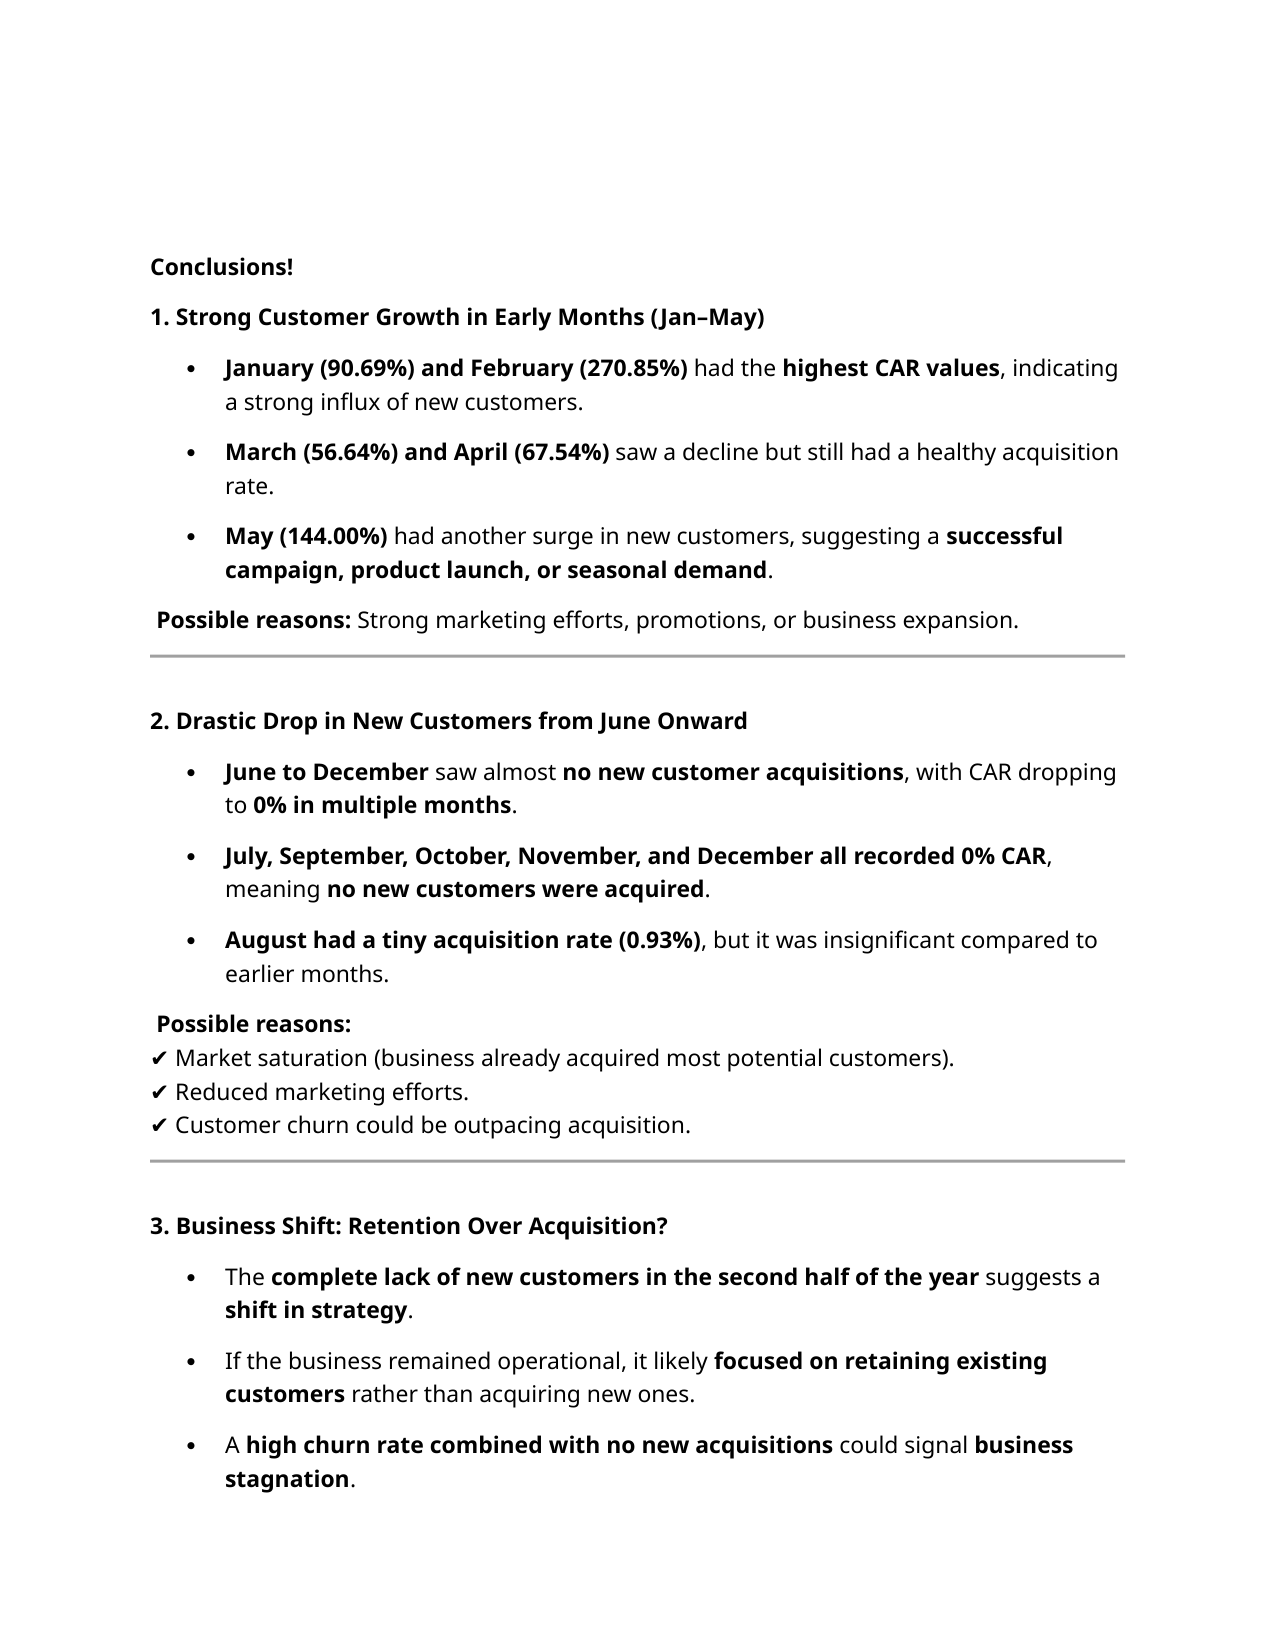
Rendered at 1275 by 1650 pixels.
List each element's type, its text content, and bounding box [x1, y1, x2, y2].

list If the business remained operational, it likely focused on retaining existing customers rather than acquiring new ones. [187, 1344, 1125, 1409]
list January (90.69%) and February (270.85%) had the highest CAR values, indicating a strong influx of new customers. [187, 352, 1125, 417]
text 2️. Drastic Drop in New Customers from June Onward [150, 705, 1125, 736]
list The complete lack of new customers in the second half of the year suggests a shift in strategy. [187, 1260, 1125, 1325]
list July, September, October, November, and December all recorded 0% CAR, meaning no new customers were acquired. [187, 839, 1125, 904]
list May (144.00%) had another surge in new customers, suggesting a successful campaign, product launch, or seasonal demand. [187, 520, 1125, 585]
list June to December saw almost no new customer acquisitions, with CAR dropping to 0% in multiple months. [187, 755, 1125, 820]
text Conclusions! [150, 251, 1125, 282]
list March (56.64%) and April (67.54%) saw a decline but still had a healthy acquisition rate. [187, 436, 1125, 501]
list August had a tiny acquisition rate (0.93%), but it was insignificant compared to earlier months. [187, 924, 1125, 989]
list A high churn rate combined with no new acquisitions could signal business stagnation. [187, 1429, 1125, 1494]
text 3️. Business Shift: Retention Over Acquisition? [150, 1210, 1125, 1241]
text Possible reasons: ✔️ Market saturation (business already acquired most potential customers). ✔️ Reduced marketing efforts. ✔️ Customer churn could be outpacing acquisition. [150, 1008, 1125, 1140]
text 1️. Strong Customer Growth in Early Months (Jan–May) [150, 301, 1125, 332]
text Possible reasons: Strong marketing efforts, promotions, or business expansion. [150, 604, 1125, 635]
